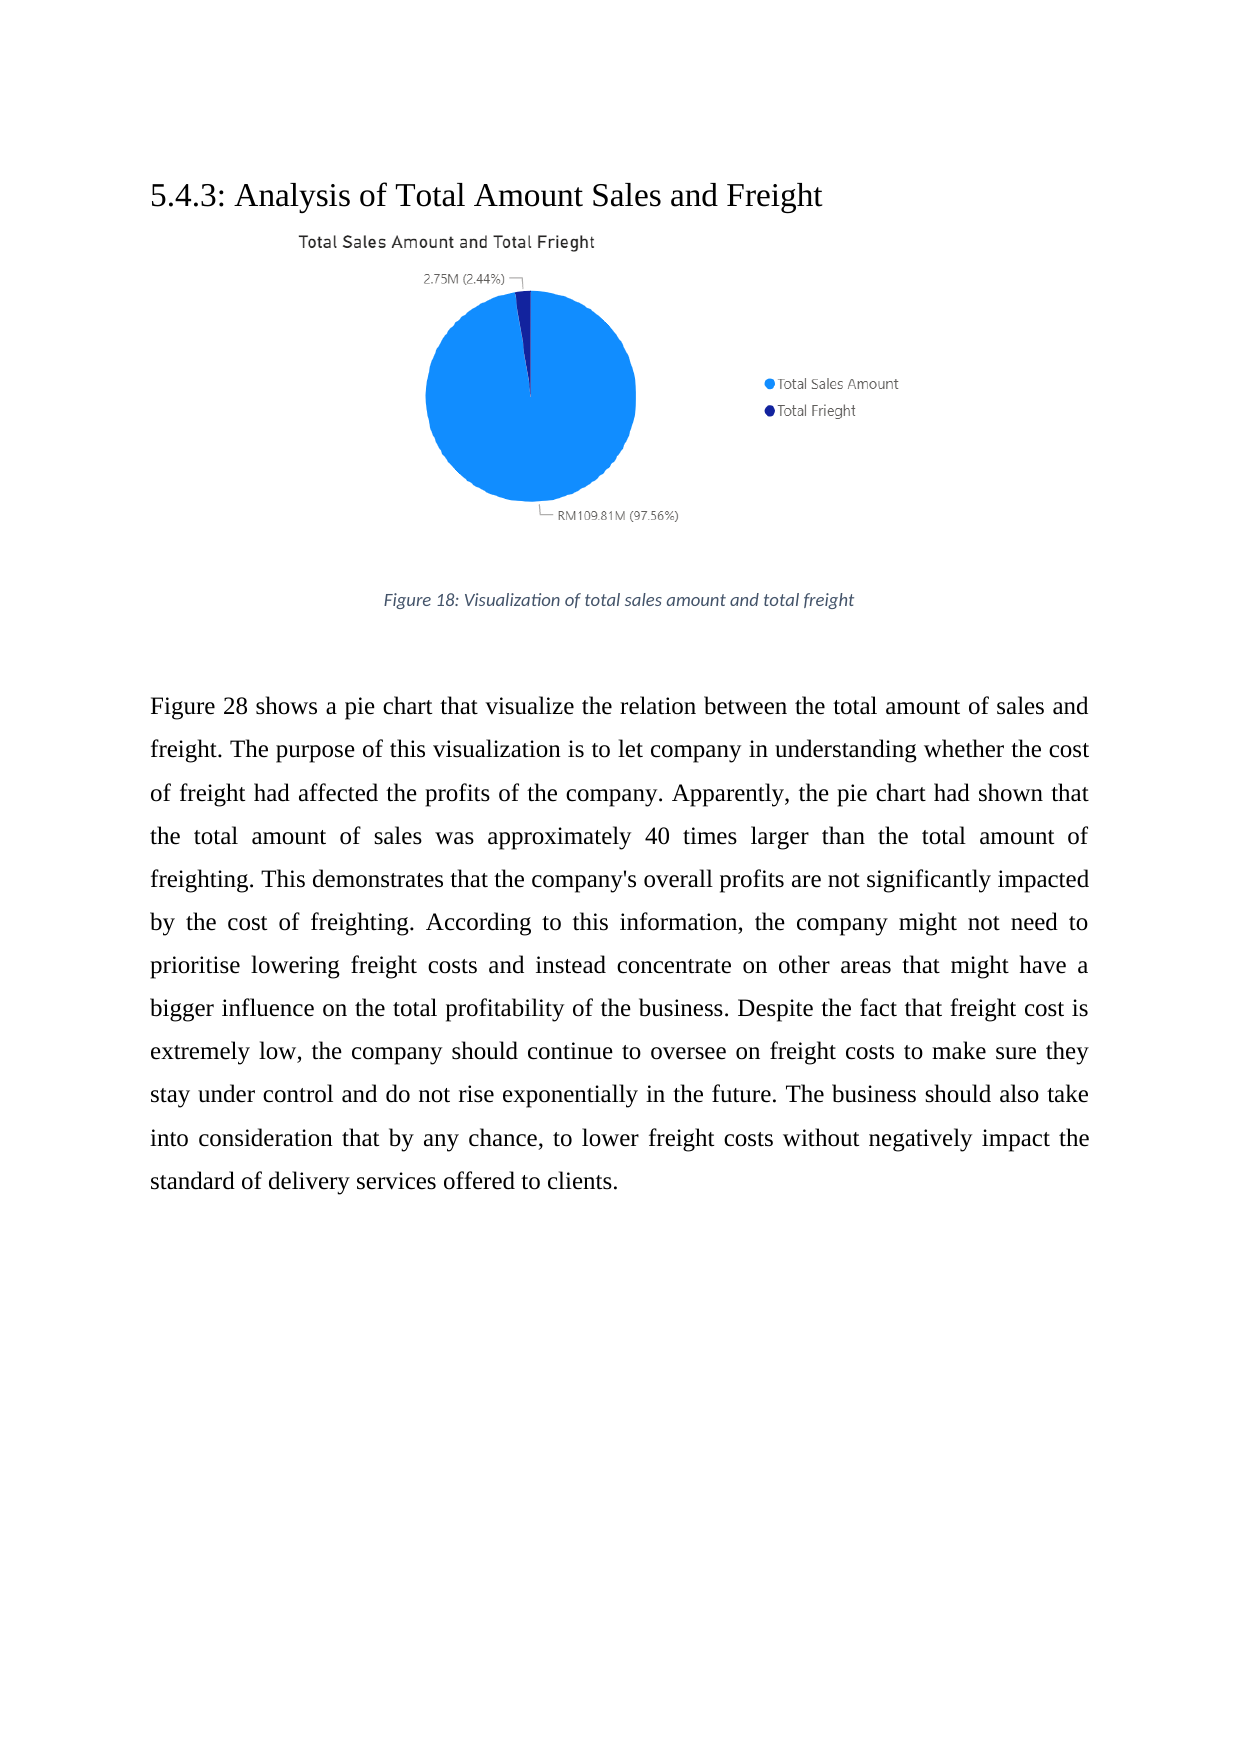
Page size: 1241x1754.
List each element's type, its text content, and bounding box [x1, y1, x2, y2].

subtitle 5.4.3: Analysis of Total Amount Sales and Freight [150, 175, 1090, 213]
picture [279, 232, 961, 558]
text Figure 28 shows a pie chart that visualize the relation between the total amount of sales and freight. The purpose of this visualization is to let company in understanding whether the cost of freight had affected the profits of the company. Apparently, the pie chart had shown that the total amount of sales was approximately 40 times larger than the total amount of freighting. This demonstrates that the company's overall profits are not significantly impacted by the cost of freighting. According to this information, the company might not need to prioritise lowering freight costs and instead concentrate on other areas that might have a bigger influence on the total profitability of the business. Despite the fact that freight cost is extremely low, the company should continue to oversee on freight costs to make sure they stay under control and do not rise exponentially in the future. The business should also take into consideration that by any chance, to lower freight costs without negatively impact the standard of delivery services offered to clients. [150, 691, 1090, 1194]
